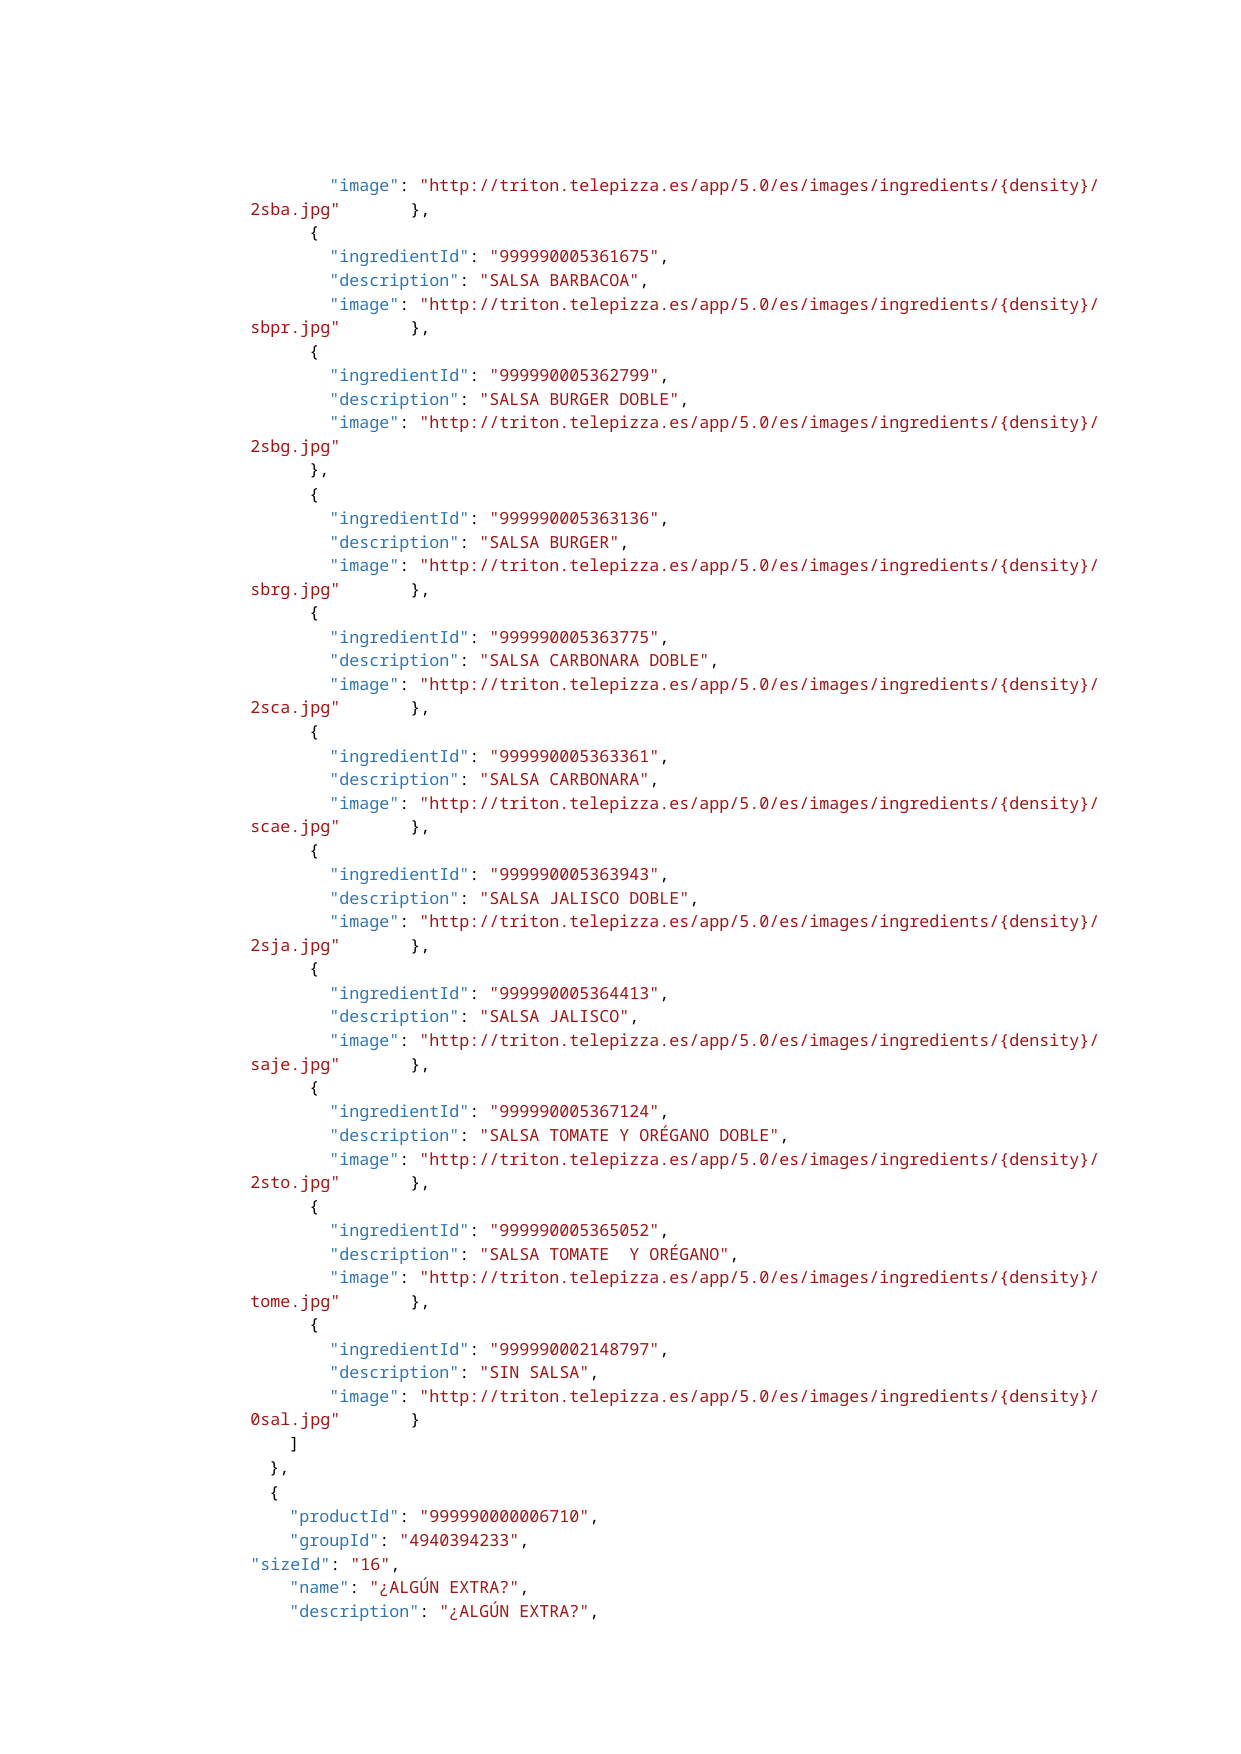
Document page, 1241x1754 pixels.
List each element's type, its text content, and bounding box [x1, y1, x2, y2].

text "image": "http://triton.telepizza.es/app/5.0/es/images/ingredients/{density}/2sbg.jpg" [249, 411, 1123, 457]
text "image": "http://triton.telepizza.es/app/5.0/es/images/ingredients/{density}/2sto.jpg" }, [249, 1147, 1123, 1193]
text "ingredientId": "999990005367124", [249, 1100, 1123, 1123]
text "image": "http://triton.telepizza.es/app/5.0/es/images/ingredients/{density}/saje.jpg" }, [249, 1028, 1123, 1075]
text "description": "SALSA BURGER DOBLE", [249, 387, 1123, 410]
text "ingredientId": "999990005363361", [249, 744, 1123, 767]
text "ingredientId": "999990002148797", [249, 1337, 1123, 1360]
text { [249, 957, 1123, 980]
text "image": "http://triton.telepizza.es/app/5.0/es/images/ingredients/{density}/sbpr.jpg" }, [249, 292, 1123, 338]
text "description": "SALSA TOMATE Y ORÉGANO", [249, 1242, 1123, 1265]
text "image": "http://triton.telepizza.es/app/5.0/es/images/ingredients/{density}/0sal.jpg" } [249, 1384, 1123, 1431]
text "ingredientId": "999990005362799", [249, 364, 1123, 386]
text { [249, 601, 1123, 624]
text { [249, 838, 1123, 861]
text "ingredientId": "999990005365052", [249, 1219, 1123, 1241]
text ] [249, 1432, 1123, 1454]
text "name": "¿ALGÚN EXTRA?", [249, 1576, 1123, 1598]
text "description": "SIN SALSA", [249, 1361, 1123, 1384]
text "description": "SALSA CARBONARA", [249, 768, 1123, 790]
text { [249, 221, 1123, 243]
text "image": "http://triton.telepizza.es/app/5.0/es/images/ingredients/{density}/sbrg.jpg" }, [249, 554, 1123, 600]
text }, [249, 458, 1123, 481]
text "ingredientId": "999990005363943", [249, 863, 1123, 886]
text "description": "¿ALGÚN EXTRA?", [249, 1599, 1123, 1622]
text "description": "SALSA BURGER", [249, 530, 1123, 553]
text "description": "SALSA BARBACOA", [249, 269, 1123, 291]
text "groupId": "4940394233", "sizeId": "16", [249, 1528, 599, 1575]
text { [249, 482, 1123, 505]
text }, [249, 1456, 1123, 1479]
text "image": "http://triton.telepizza.es/app/5.0/es/images/ingredients/{density}/2sja.jpg" }, [249, 910, 1123, 956]
text "description": "SALSA JALISCO DOBLE", [249, 886, 1123, 909]
text { [249, 339, 1123, 362]
text { [249, 1076, 1123, 1098]
text { [249, 1194, 1123, 1217]
text "image": "http://triton.telepizza.es/app/5.0/es/images/ingredients/{density}/2sba.jpg" }, [249, 173, 1123, 220]
text "description": "SALSA TOMATE Y ORÉGANO DOBLE", [249, 1124, 1123, 1146]
text { [249, 720, 1123, 742]
text { [249, 1481, 1123, 1503]
text "ingredientId": "999990005363775", [249, 626, 1123, 648]
text "description": "SALSA CARBONARA DOBLE", [249, 649, 1123, 672]
text "ingredientId": "999990005361675", [249, 245, 1123, 268]
text "image": "http://triton.telepizza.es/app/5.0/es/images/ingredients/{density}/2sca.jpg" }, [249, 673, 1123, 719]
text "image": "http://triton.telepizza.es/app/5.0/es/images/ingredients/{density}/scae.jpg" }, [249, 791, 1123, 837]
text "image": "http://triton.telepizza.es/app/5.0/es/images/ingredients/{density}/tome.jpg" }, [249, 1266, 1123, 1312]
text "ingredientId": "999990005364413", [249, 981, 1123, 1004]
text { [249, 1313, 1123, 1336]
text "productId": "999990000006710", [249, 1505, 1123, 1528]
text "ingredientId": "999990005363136", [249, 507, 1123, 529]
text "description": "SALSA JALISCO", [249, 1005, 1123, 1028]
